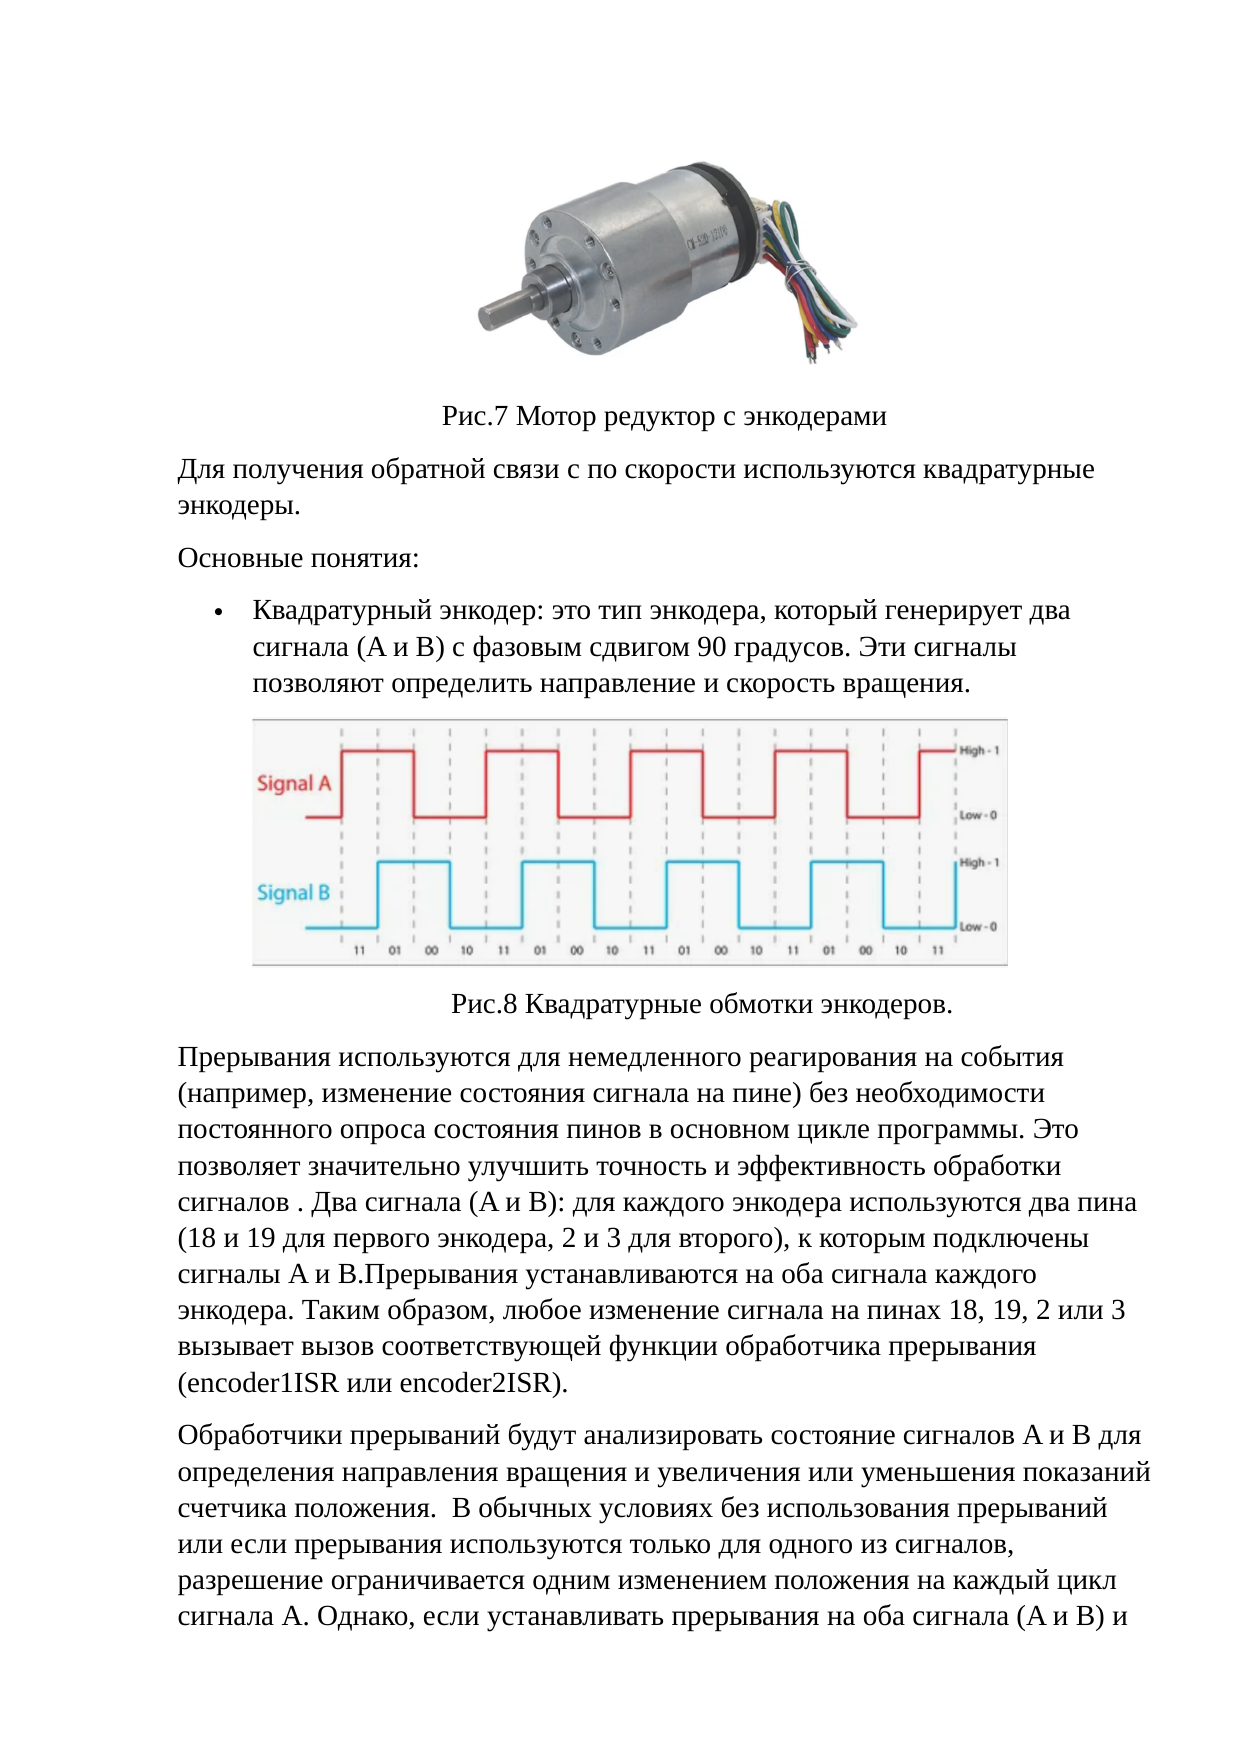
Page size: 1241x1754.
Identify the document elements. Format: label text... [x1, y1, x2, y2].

text Рис.8 Квадратурные обмотки энкодеров. [252, 987, 1152, 1020]
text Для получения обратной связи с по скорости используются квадратурные энкодеры. [177, 451, 1152, 520]
text Прерывания используются для немедленного реагирования на события (например, изменение состояния сигнала на пине) без необходимости постоянного опроса состояния пинов в основном цикле программы. Это позволяет значительно улучшить точность и эффективность обработки сигналов . Два сигнала (A и B): для каждого энкодера используются два пина (18 и 19 для первого энкодера, 2 и 3 для второго), к которым подключены сигналы A и B.Прерывания устанавливаются на оба сигнала каждого энкодера. Таким образом, любое изменение сигнала на пинах 18, 19, 2 или 3 вызывает вызов соответствующей функции обработчика прерывания (encoder1ISR или encoder2ISR). [177, 1039, 1152, 1398]
picture [466, 118, 863, 379]
text Основные понятия: [177, 540, 1152, 573]
text Рис.7 Мотор редуктор с энкодерами [177, 398, 1152, 431]
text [177, 1417, 1152, 1632]
list Квадратурный энкодер: это тип энкодера, который генерирует два сигнала (A и B) с фазовым сдвигом 90 градусов. Эти сигналы позволяют определить направление и скорость вращения. [215, 592, 1152, 698]
picture [252, 717, 1008, 968]
